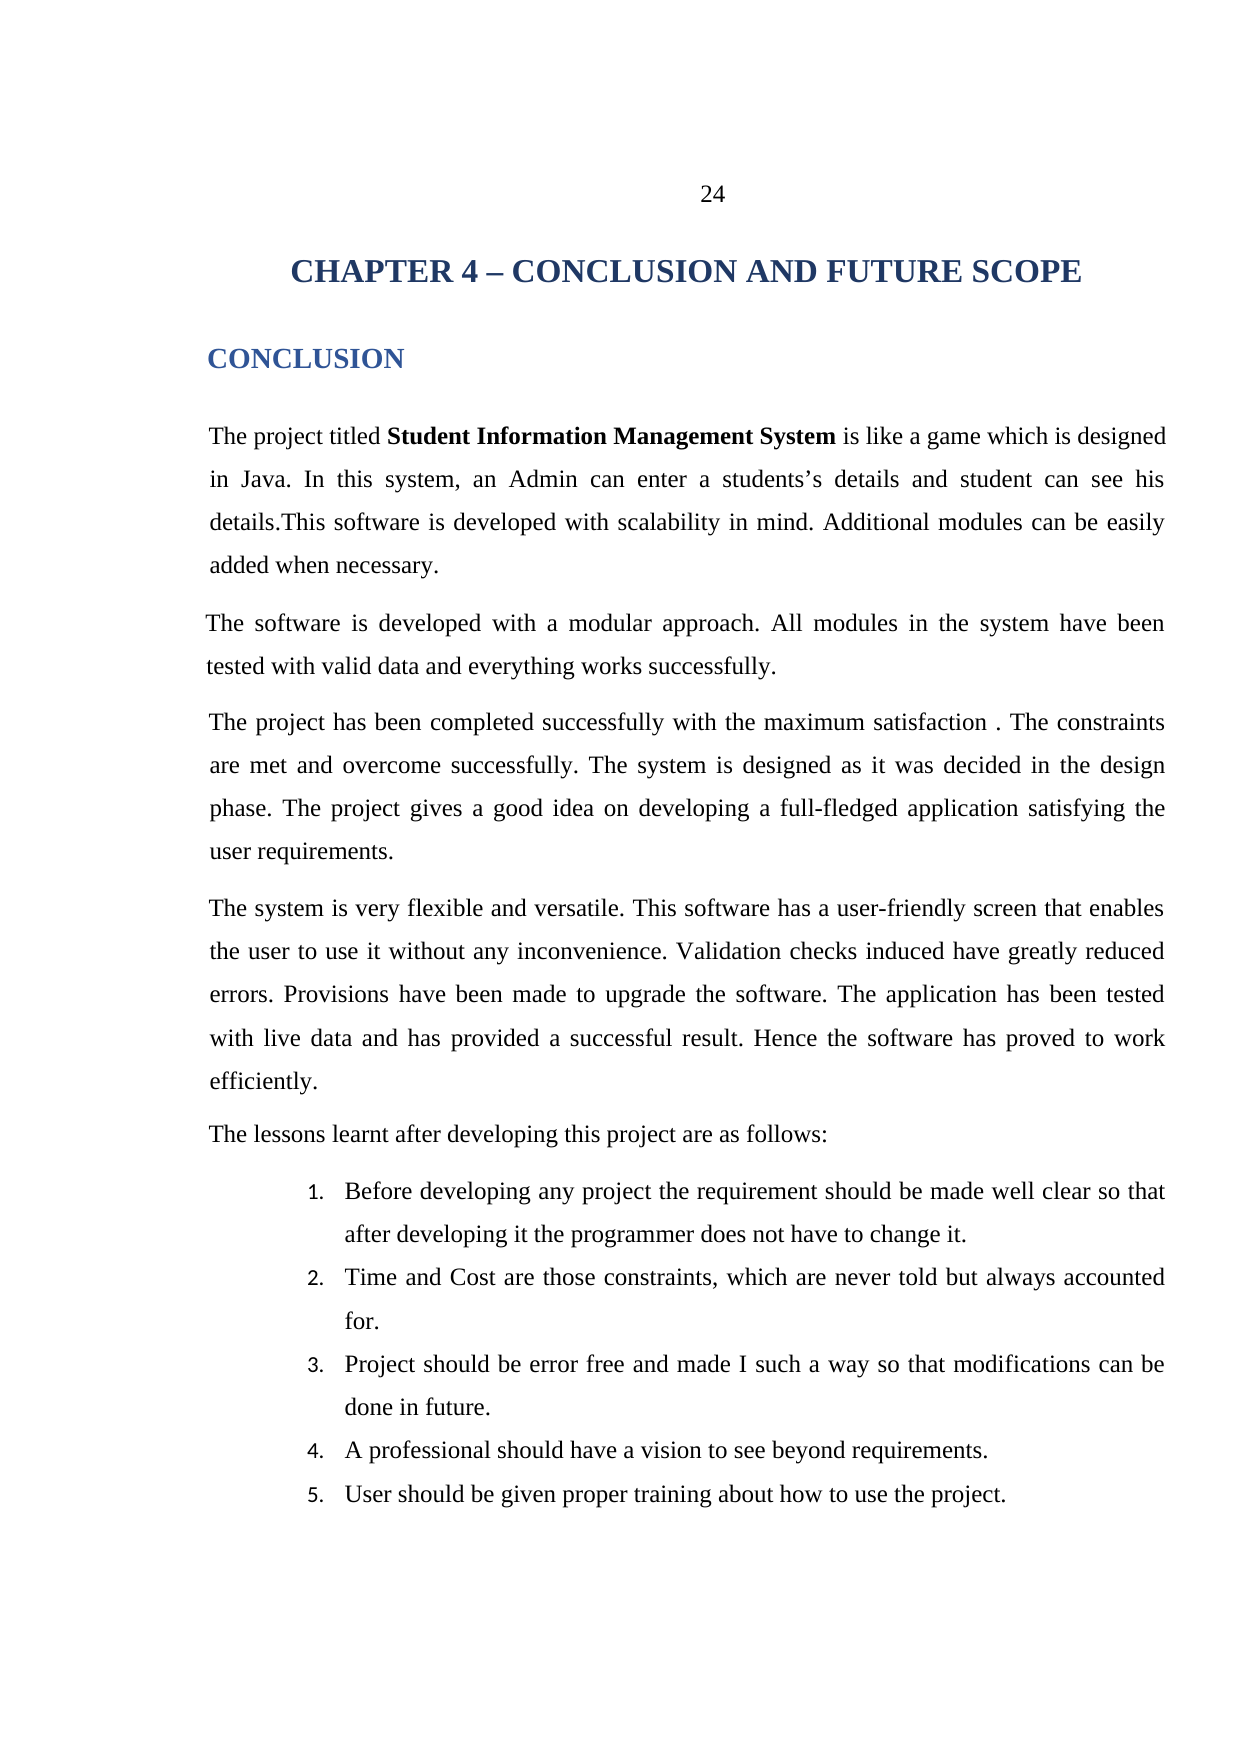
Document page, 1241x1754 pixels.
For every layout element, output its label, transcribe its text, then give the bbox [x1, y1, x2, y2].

list Project should be error free and made I such a way so that modifications can be done in future. [307, 1349, 1166, 1421]
text The lessons learnt after developing this project are as follows: [208, 1119, 1133, 1147]
subtitle CONCLUSION [207, 341, 1166, 374]
text The software is developed with a modular approach. All modules in the system have been tested with valid data and everything works successfully. [205, 608, 1166, 680]
list Time and Cost are those constraints, which are never told but always accounted for. [307, 1262, 1166, 1335]
list Before developing any project the requirement should be made well clear so that after developing it the programmer does not have to change it. [307, 1176, 1166, 1248]
list 24 [259, 179, 1166, 207]
list A professional should have a vision to see beyond requirements. [307, 1436, 1166, 1465]
subtitle CHAPTER 4 – CONCLUSION AND FUTURE SCOPE [207, 251, 1166, 290]
text The project titled Student Information Management System is like a game which is designed in Java. In this system, an Admin can enter a students’s details and student can see his details.This software is developed with scalability in mind. Additional modules can be easily added when necessary. [208, 421, 1166, 579]
list User should be given proper training about how to use the project. [307, 1479, 1166, 1508]
text The project has been completed successfully with the maximum satisfaction . The constraints are met and overcome successfully. The system is designed as it was decided in the design phase. The project gives a good idea on developing a full-fledged application satisfying the user requirements. [208, 707, 1166, 865]
text The system is very flexible and versatile. This software has a user-friendly screen that enables the user to use it without any inconvenience. Validation checks induced have greatly reduced errors. Provisions have been made to upgrade the software. The application has been tested with live data and has provided a successful result. Hence the software has proved to work efficiently. [208, 893, 1166, 1094]
